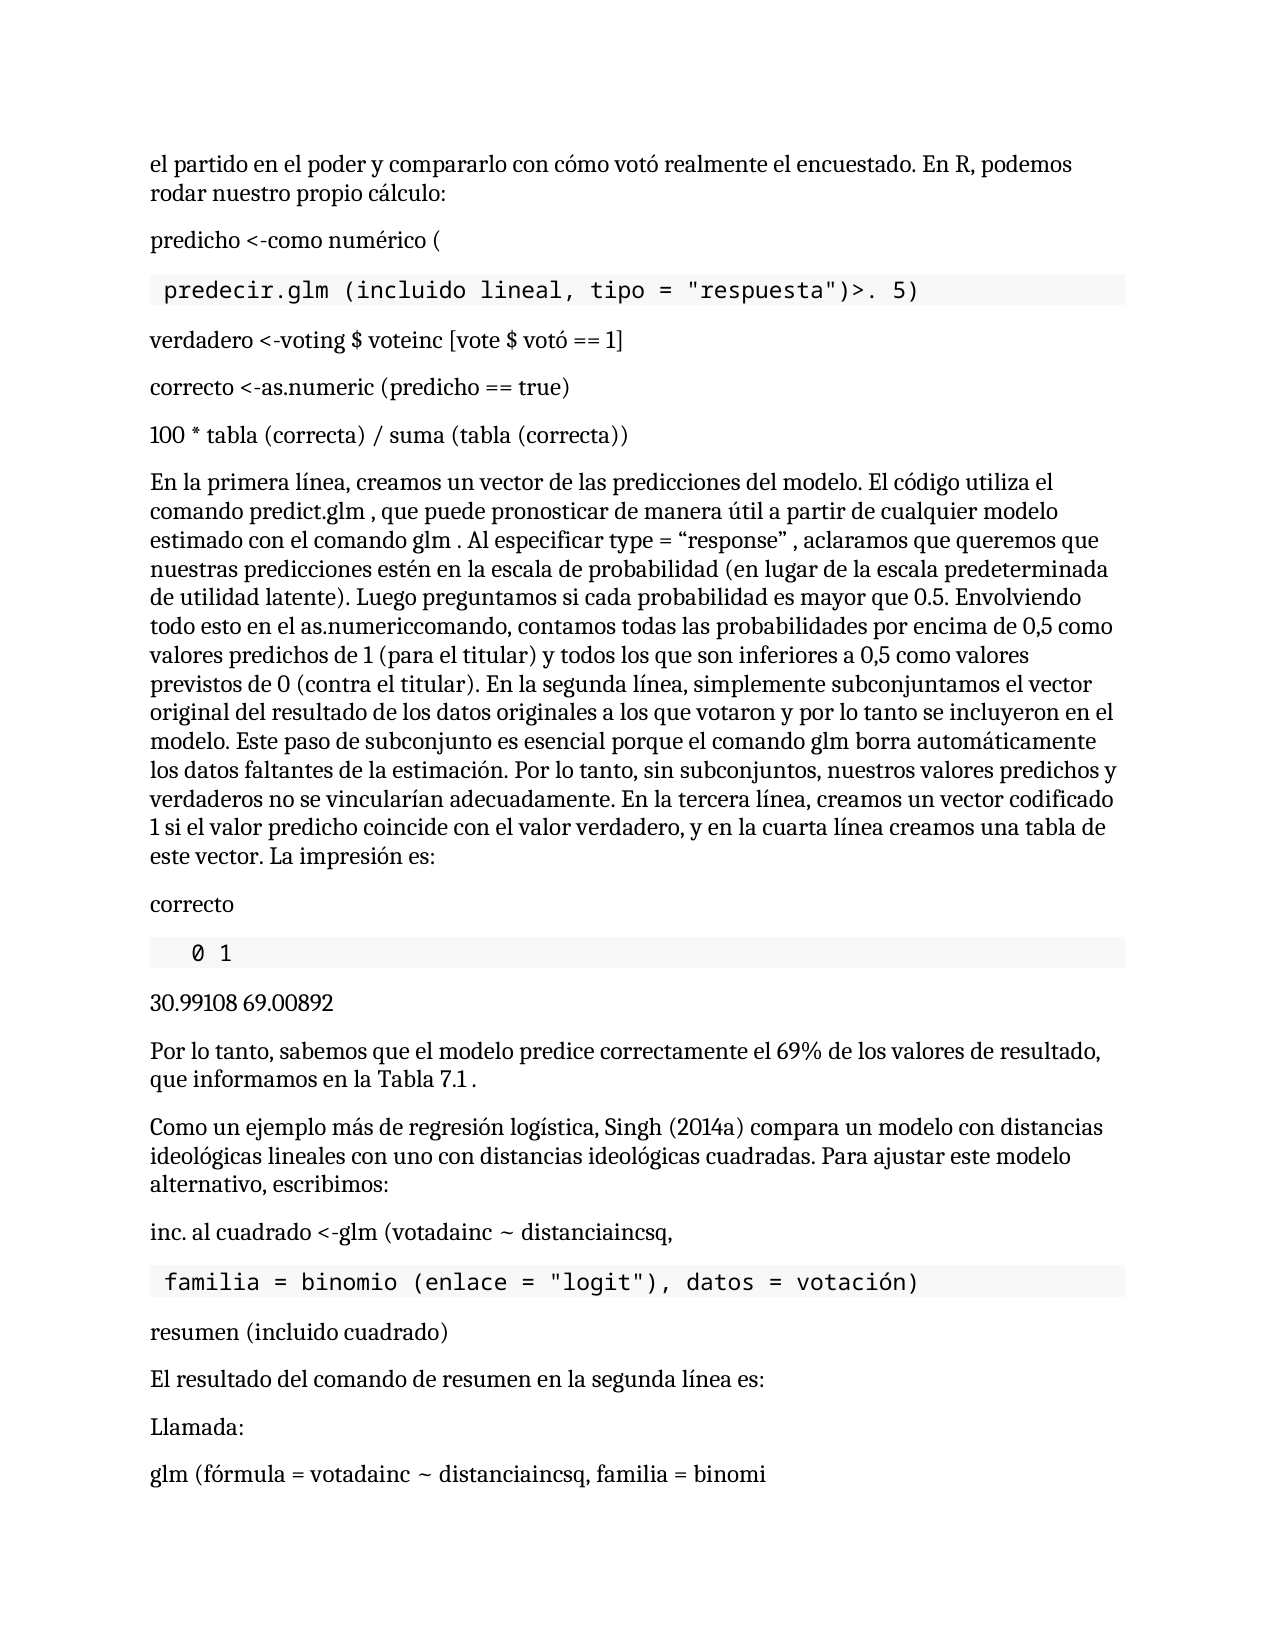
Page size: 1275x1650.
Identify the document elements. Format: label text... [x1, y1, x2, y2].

text familia = binomio (enlace = "logit"), datos = votación) [150, 1265, 1125, 1297]
text En la primera línea, creamos un vector de las predicciones del modelo. El código utiliza el comando predict.glm , que puede pronosticar de manera útil a partir de cualquier modelo estimado con el comando glm . Al especificar type = “response” , aclaramos que queremos que nuestras predicciones estén en la escala de probabilidad (en lugar de la escala predeterminada de utilidad latente). Luego preguntamos si cada probabilidad es mayor que 0.5. Envolviendo todo esto en el as.numericcomando, contamos todas las probabilidades por encima de 0,5 como valores predichos de 1 (para el titular) y todos los que son inferiores a 0,5 como valores previstos de 0 (contra el titular). En la segunda línea, simplemente subconjuntamos el vector original del resultado de los datos originales a los que votaron y por lo tanto se incluyeron en el modelo. Este paso de subconjunto es esencial porque el comando glm borra automáticamente los datos faltantes de la estimación. Por lo tanto, sin subconjuntos, nuestros valores predichos y verdaderos no se vincularían adecuadamente. En la tercera línea, creamos un vector codificado 1 si el valor predicho coincide con el valor verdadero, y en la cuarta línea creamos una tabla de este vector. La impresión es: [150, 468, 1125, 871]
text 30.99108 69.00892 [150, 989, 1125, 1018]
text Por lo tanto, sabemos que el modelo predice correctamente el 69% de los valores de resultado, que informamos en la Tabla 7.1 . [150, 1037, 1125, 1094]
text 100 * tabla (correcta) / suma (tabla (correcta)) [150, 421, 1125, 449]
text inc. al cuadrado <-glm (votadainc ~ distanciaincsq, [150, 1218, 1125, 1247]
text correcto [150, 889, 1125, 918]
text Llamada: [150, 1412, 1125, 1441]
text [150, 150, 1125, 207]
text resumen (incluido cuadrado) [150, 1317, 1125, 1346]
text glm (fórmula = votadainc ~ distanciaincsq, familia = binomi [150, 1460, 1125, 1489]
text 0 1 [150, 937, 1125, 968]
text El resultado del comando de resumen en la segunda línea es: [150, 1365, 1125, 1394]
text Como un ejemplo más de regresión logística, Singh (2014a) compara un modelo con distancias ideológicas lineales con uno con distancias ideológicas cuadradas. Para ajustar este modelo alternativo, escribimos: [150, 1113, 1125, 1199]
text correcto <-as.numeric (predicho == true) [150, 373, 1125, 402]
text verdadero <-voting $ voteinc [vote $ votó == 1] [150, 326, 1125, 354]
text predicho <-como numérico ( [150, 226, 1125, 255]
text predecir.glm (incluido lineal, tipo = "respuesta")>. 5) [150, 274, 1125, 305]
